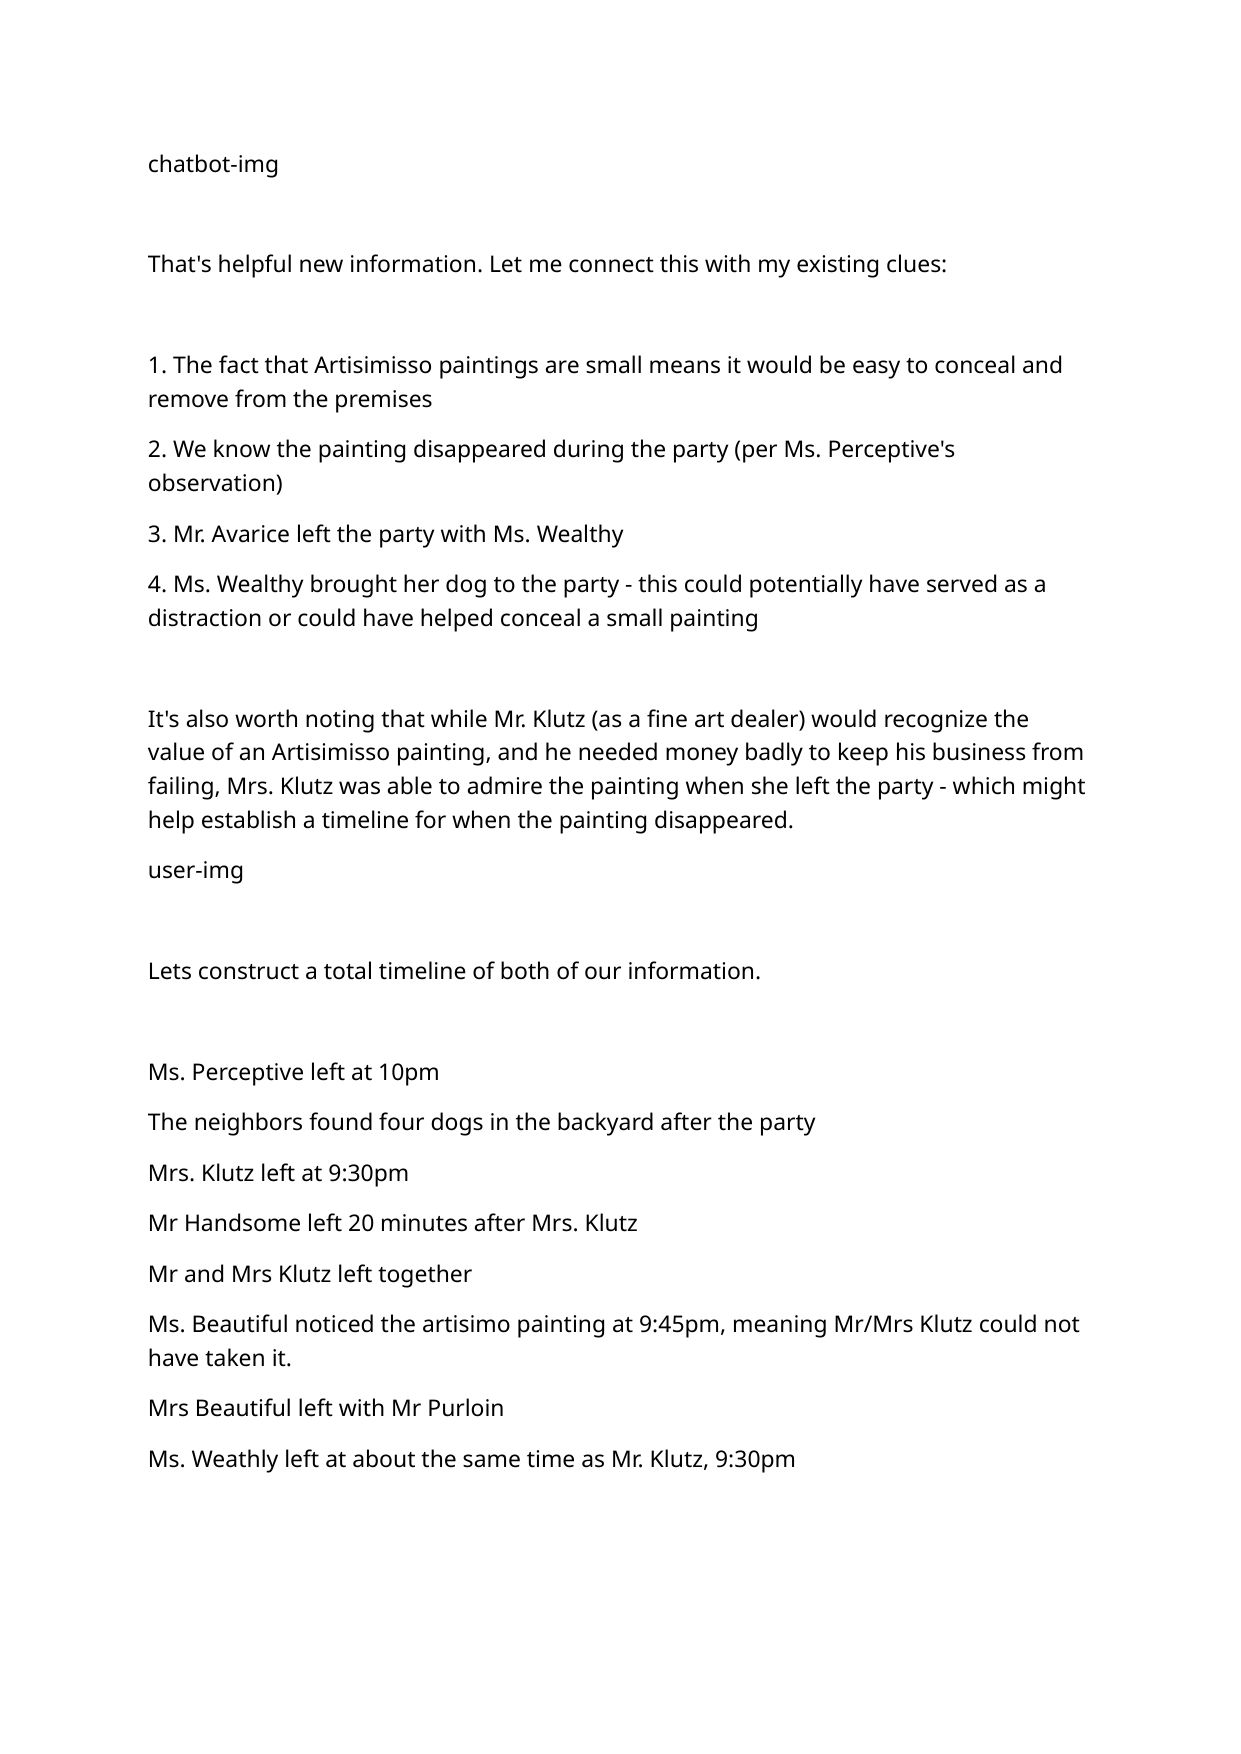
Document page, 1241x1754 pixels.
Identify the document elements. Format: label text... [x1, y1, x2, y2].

text Lets construct a total timeline of both of our information. [148, 955, 1093, 986]
text Ms. Perceptive left at 10pm [148, 1056, 1093, 1087]
text Ms. Weathly left at about the same time as Mr. Klutz, 9:30pm [148, 1443, 1093, 1474]
text The neighbors found four dogs in the backyard after the party [148, 1106, 1093, 1138]
text Mrs Beautiful left with Mr Purloin [148, 1392, 1093, 1423]
text chatbot-img [148, 148, 1093, 179]
text 2. We know the painting disappeared during the party (per Ms. Perceptive's observation) [148, 433, 1093, 498]
text That's helpful new information. Let me connect this with my existing clues: [148, 248, 1093, 280]
text 1. The fact that Artisimisso paintings are small means it would be easy to conceal and remove from the premises [148, 349, 1093, 414]
text It's also worth noting that while Mr. Klutz (as a fine art dealer) would recognize the value of an Artisimisso painting, and he needed money badly to keep his business from failing, Mrs. Klutz was able to admire the painting when she left the party - which might help establish a timeline for when the painting disappeared. [148, 703, 1093, 835]
text 4. Ms. Wealthy brought her dog to the party - this could potentially have served as a distraction or could have helped conceal a small painting [148, 568, 1093, 633]
text 3. Mr. Avarice left the party with Ms. Wealthy [148, 518, 1093, 549]
text Ms. Beautiful noticed the artisimo painting at 9:45pm, meaning Mr/Mrs Klutz could not have taken it. [148, 1308, 1093, 1373]
text user-img [148, 854, 1093, 886]
text Mr and Mrs Klutz left together [148, 1258, 1093, 1289]
text Mrs. Klutz left at 9:30pm [148, 1157, 1093, 1188]
text Mr Handsome left 20 minutes after Mrs. Klutz [148, 1207, 1093, 1238]
